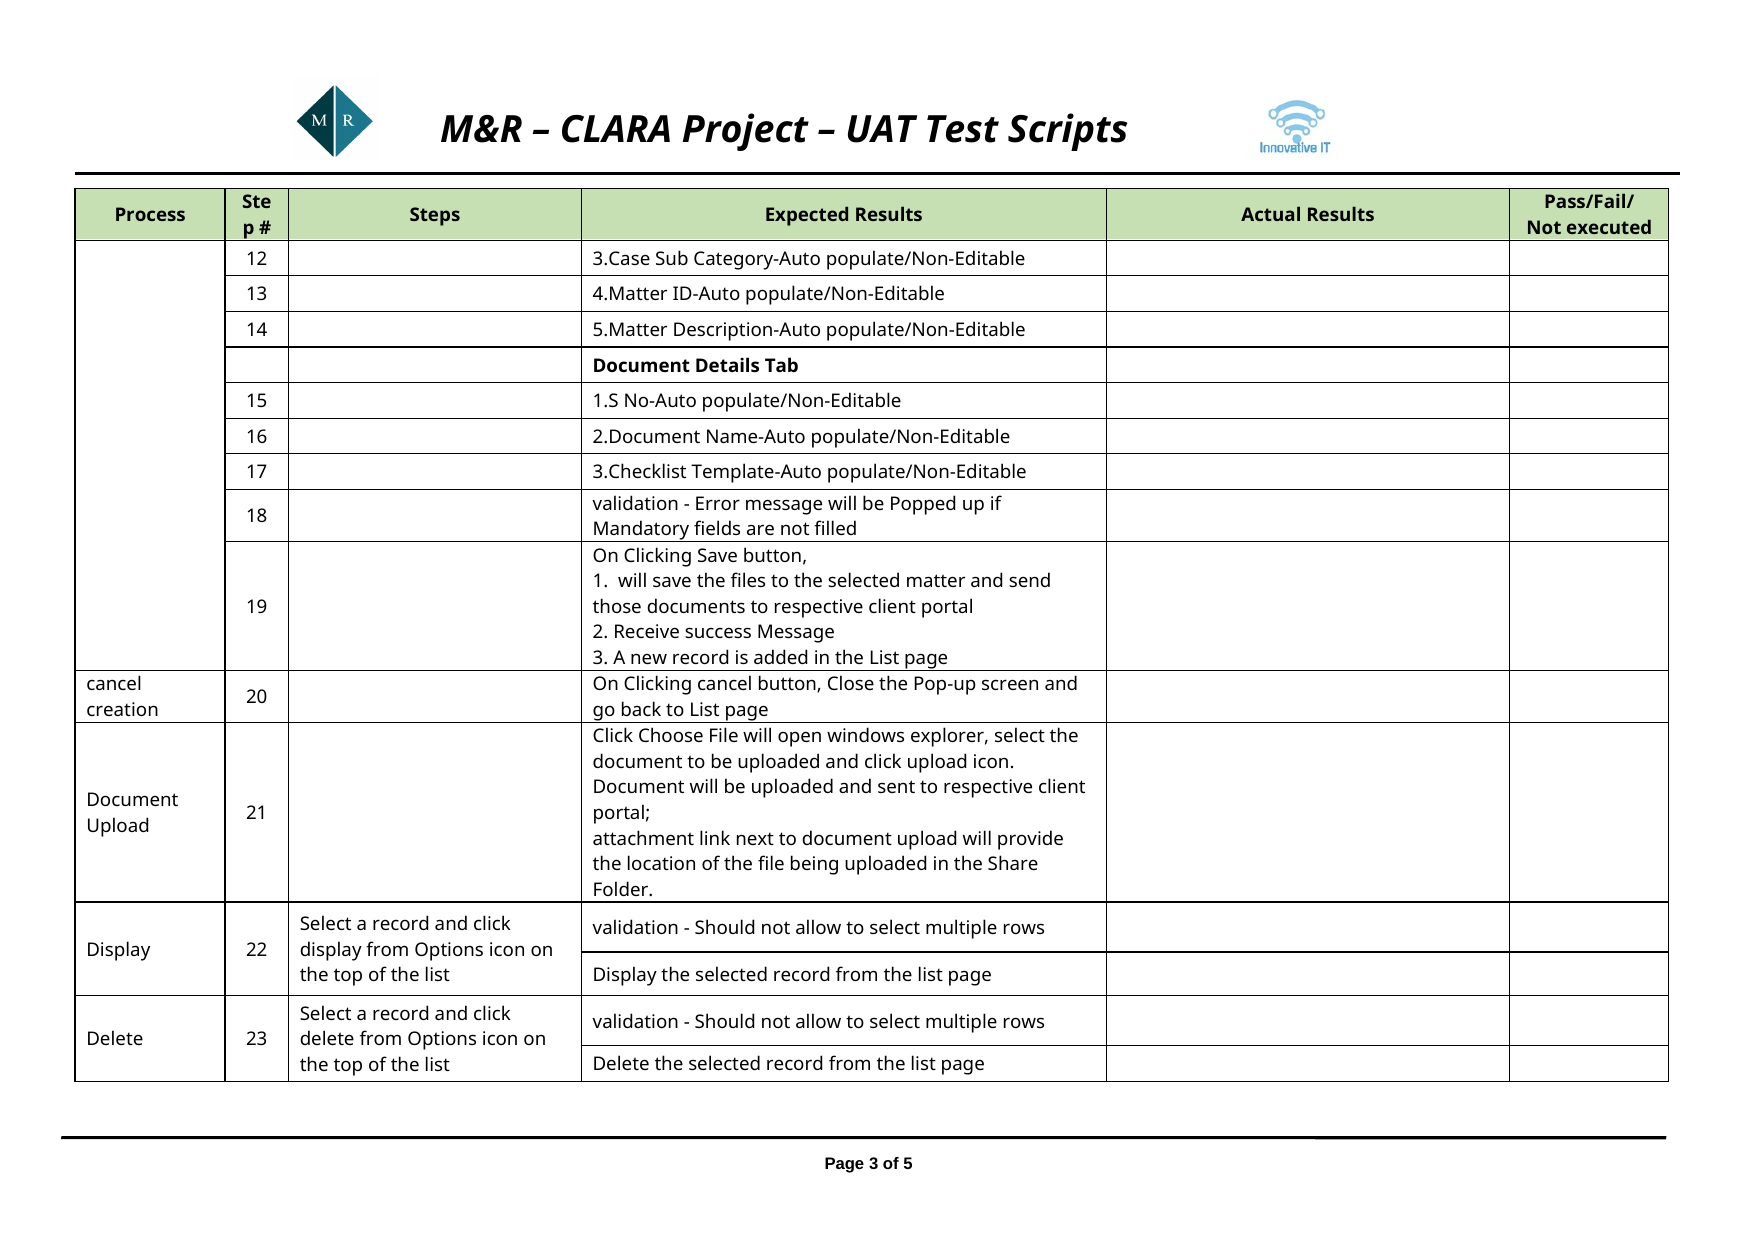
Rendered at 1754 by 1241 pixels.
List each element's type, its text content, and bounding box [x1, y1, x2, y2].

table_cell 5.Matter Description-Auto populate/Non-Editable [582, 312, 1106, 346]
table_cell [1510, 383, 1668, 418]
table_cell 13 [226, 276, 288, 311]
table_cell On Clicking Save button, 1. will save the files to the selected matter and send those documents to respective client portal 2. Receive success Message 3. A new record is added in the List page [582, 542, 1106, 670]
table_cell Document Details Tab [582, 348, 1106, 382]
table_cell [1107, 723, 1509, 901]
table_header Pass/Fail/ Not executed [1510, 189, 1668, 239]
table_cell Click Choose File will open windows explorer, select the document to be uploaded and click upload icon. Document will be uploaded and sent to respective client portal; attachment link next to document upload will provide the location of the file being uploaded in the Share Folder. [582, 723, 1106, 901]
table_cell [1107, 419, 1509, 453]
table_cell [1107, 903, 1509, 951]
table_cell 16 [226, 419, 288, 453]
table_cell 15 [226, 383, 288, 418]
table_cell [289, 542, 581, 670]
table_cell Delete the selected record from the list page [582, 1046, 1106, 1081]
table_cell validation - Should not allow to select multiple rows [582, 903, 1106, 951]
table_cell [289, 671, 581, 722]
table_cell [1107, 490, 1509, 541]
table_cell 3.Case Sub Category-Auto populate/Non-Editable [582, 241, 1106, 275]
table_cell 17 [226, 454, 288, 489]
table_cell [1510, 996, 1668, 1045]
table_cell [1107, 276, 1509, 311]
table_cell validation - Should not allow to select multiple rows [582, 996, 1106, 1045]
table_cell Display [76, 903, 224, 995]
table_header Step # [226, 189, 288, 239]
table_cell Delete [76, 996, 224, 1081]
picture [290, 74, 379, 160]
table_cell [289, 312, 581, 346]
table_header Steps [289, 189, 581, 239]
table_cell [1510, 903, 1668, 951]
table_header Expected Results [582, 189, 1106, 239]
table_cell [1107, 542, 1509, 670]
table_cell Select a record and click delete from Options icon on the top of the list [289, 996, 581, 1081]
table_header Actual Results [1107, 189, 1509, 239]
table_cell [1107, 241, 1509, 275]
table_cell [289, 276, 581, 311]
table_cell [1107, 1046, 1509, 1081]
table_cell [289, 241, 581, 275]
table_cell 20 [226, 671, 288, 722]
table_cell [1107, 312, 1509, 346]
table_cell 4.Matter ID-Auto populate/Non-Editable [582, 276, 1106, 311]
table_cell [289, 348, 581, 382]
table_header Process [76, 189, 224, 239]
table_cell [1107, 671, 1509, 722]
table_cell [1510, 312, 1668, 346]
table_cell 2.Document Name-Auto populate/Non-Editable [582, 419, 1106, 453]
table_cell [1510, 671, 1668, 722]
table_cell [1510, 953, 1668, 995]
table_cell [1510, 542, 1668, 670]
table_cell [1107, 996, 1509, 1045]
table_cell 21 [226, 723, 288, 901]
table_cell Display the selected record from the list page [582, 953, 1106, 995]
table_cell [289, 490, 581, 541]
picture [1243, 84, 1350, 160]
table_cell 22 [226, 903, 288, 995]
table_cell [1510, 454, 1668, 489]
table_cell [289, 419, 581, 453]
table_cell [1107, 953, 1509, 995]
table_cell cancel creation [76, 671, 224, 722]
table_cell 3.Checklist Template-Auto populate/Non-Editable [582, 454, 1106, 489]
table_cell 1.S No-Auto populate/Non-Editable [582, 383, 1106, 418]
table_cell [1107, 348, 1509, 382]
table_cell [289, 454, 581, 489]
table_cell [289, 723, 581, 901]
table_cell [1510, 490, 1668, 541]
table_cell [1107, 454, 1509, 489]
table_cell [1510, 419, 1668, 453]
table_cell Select a record and click display from Options icon on the top of the list [289, 903, 581, 995]
table_cell [226, 348, 288, 382]
table_cell validation - Error message will be Popped up if Mandatory fields are not filled [582, 490, 1106, 541]
table_cell [1510, 1046, 1668, 1081]
table_cell [289, 383, 581, 418]
table_cell Document Upload [76, 723, 224, 901]
table_cell 14 [226, 312, 288, 346]
table_cell 19 [226, 542, 288, 670]
table_cell On Clicking cancel button, Close the Pop-up screen and go back to List page [582, 671, 1106, 722]
table_cell [1510, 241, 1668, 275]
table_cell [1107, 383, 1509, 418]
table_cell 12 [226, 241, 288, 275]
table_cell [1510, 276, 1668, 311]
table_cell 23 [226, 996, 288, 1081]
table_cell [1510, 723, 1668, 901]
table_cell 18 [226, 490, 288, 541]
table_cell [1510, 348, 1668, 382]
